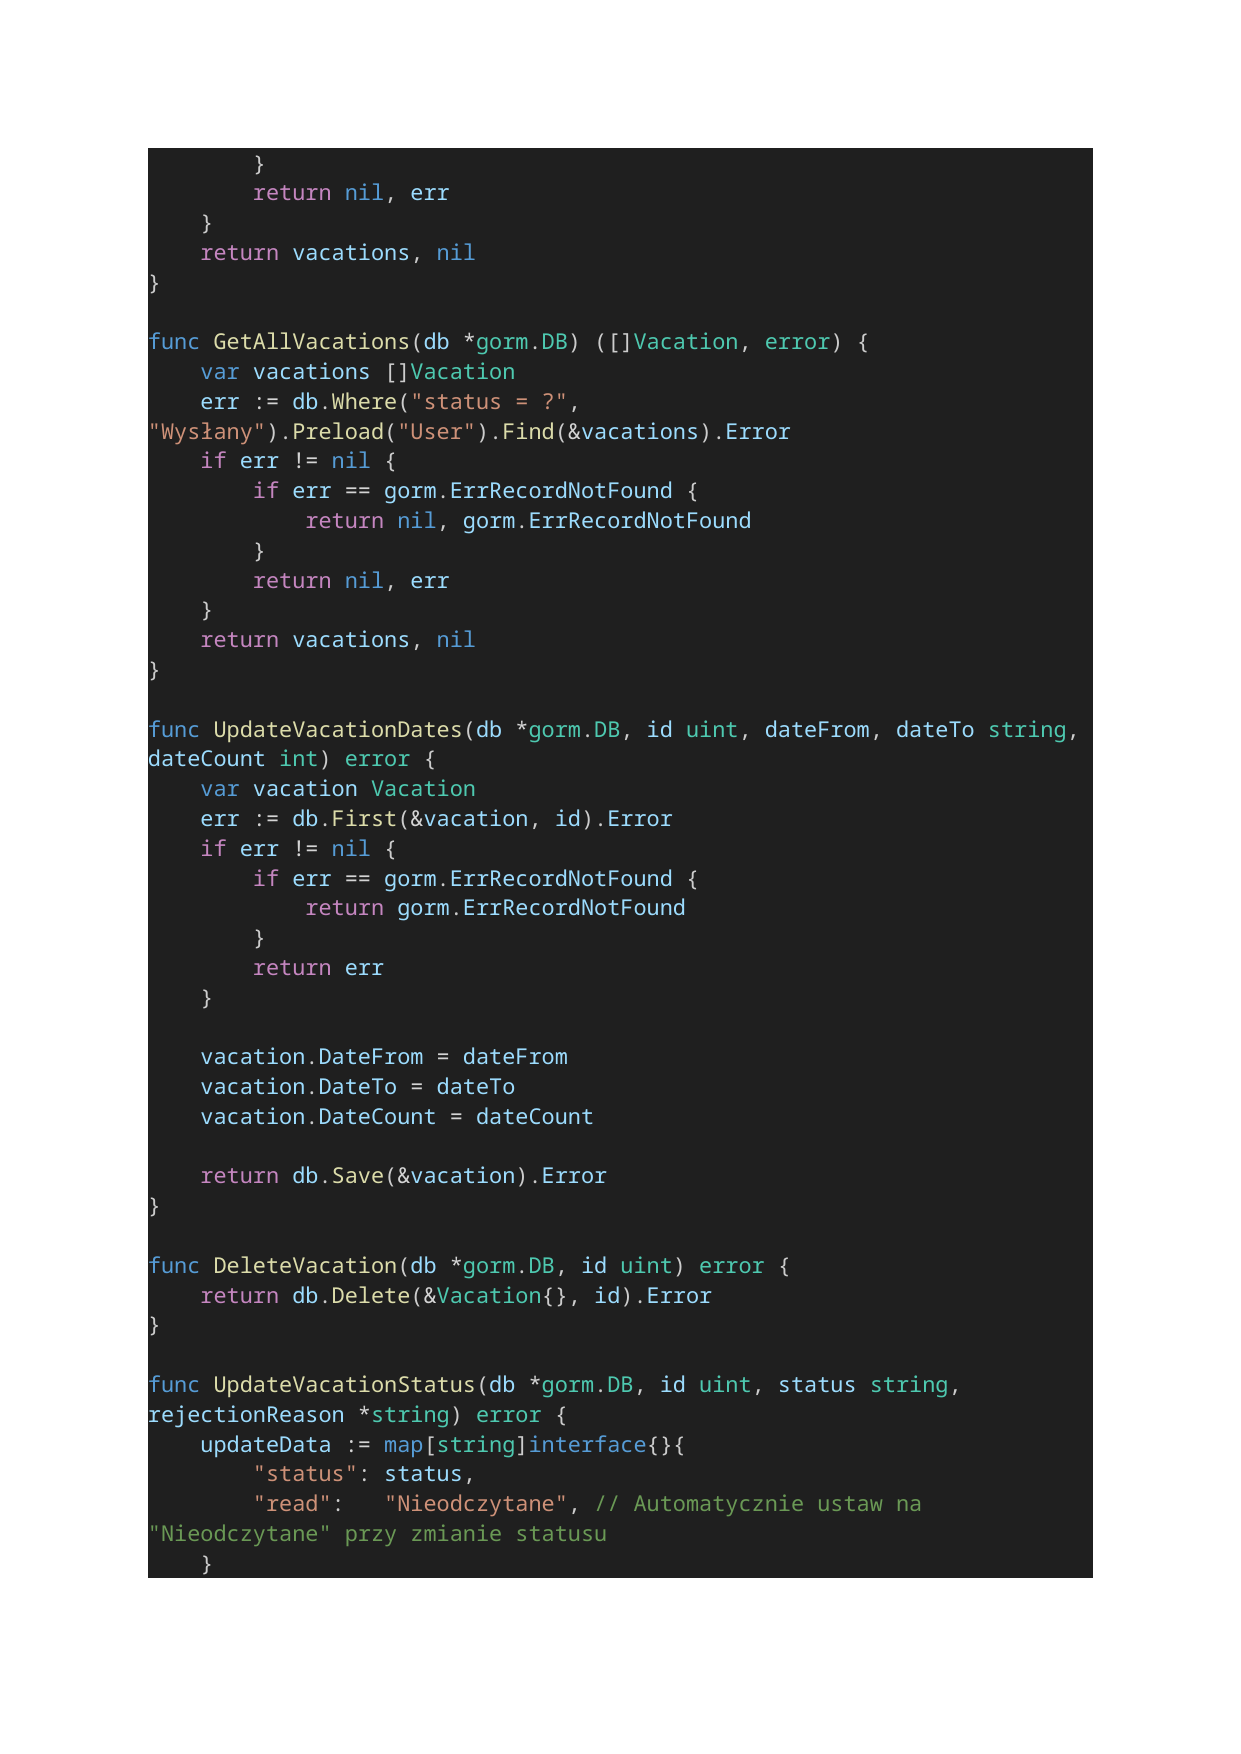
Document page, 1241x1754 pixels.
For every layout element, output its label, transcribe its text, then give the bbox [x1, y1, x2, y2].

text func UpdateVacationStatus(db *gorm.DB, id uint, status string, rejectionReason *string) error { [148, 1369, 1093, 1429]
text vacation.DateTo = dateTo [148, 1071, 1093, 1101]
text return err [148, 952, 1093, 982]
text return gorm.ErrRecordNotFound [148, 892, 1093, 922]
text } [148, 267, 1093, 297]
text } [148, 922, 1093, 952]
text func GetAllVacations(db *gorm.DB) ([]Vacation, error) { [148, 326, 1093, 356]
text return nil, gorm.ErrRecordNotFound [148, 505, 1093, 535]
text err := db.Where("status = ?", "Wysłany").Preload("User").Find(&vacations).Error [148, 386, 1093, 446]
text } [148, 1309, 1093, 1339]
text "status": status, [148, 1458, 1093, 1488]
text return nil, err [148, 177, 1093, 207]
text } [148, 982, 1093, 1012]
text "read": "Nieodczytane", // Automatycznie ustaw na "Nieodczytane" przy zmianie statusu [148, 1488, 1093, 1548]
text if err != nil { [148, 833, 1093, 863]
text return vacations, nil [148, 237, 1093, 267]
text var vacations []Vacation [148, 356, 1093, 386]
text } [148, 1190, 1093, 1220]
text func UpdateVacationDates(db *gorm.DB, id uint, dateFrom, dateTo string, dateCount int) error { [148, 714, 1093, 773]
text } [148, 148, 1093, 177]
text return db.Delete(&Vacation{}, id).Error [148, 1280, 1093, 1309]
text if err == gorm.ErrRecordNotFound { [148, 475, 1093, 505]
text } [148, 207, 1093, 237]
text } [148, 535, 1093, 565]
text } [148, 654, 1093, 684]
text vacation.DateFrom = dateFrom [148, 1041, 1093, 1071]
text if err == gorm.ErrRecordNotFound { [148, 863, 1093, 892]
text vacation.DateCount = dateCount [148, 1101, 1093, 1131]
text } [148, 1548, 1093, 1578]
text return nil, err [148, 565, 1093, 594]
text updateData := map[string]interface{}{ [148, 1429, 1093, 1458]
text if err != nil { [148, 446, 1093, 475]
text err := db.First(&vacation, id).Error [148, 803, 1093, 833]
text } [148, 594, 1093, 624]
text var vacation Vacation [148, 773, 1093, 803]
text func DeleteVacation(db *gorm.DB, id uint) error { [148, 1250, 1093, 1280]
text return db.Save(&vacation).Error [148, 1161, 1093, 1190]
text return vacations, nil [148, 624, 1093, 654]
